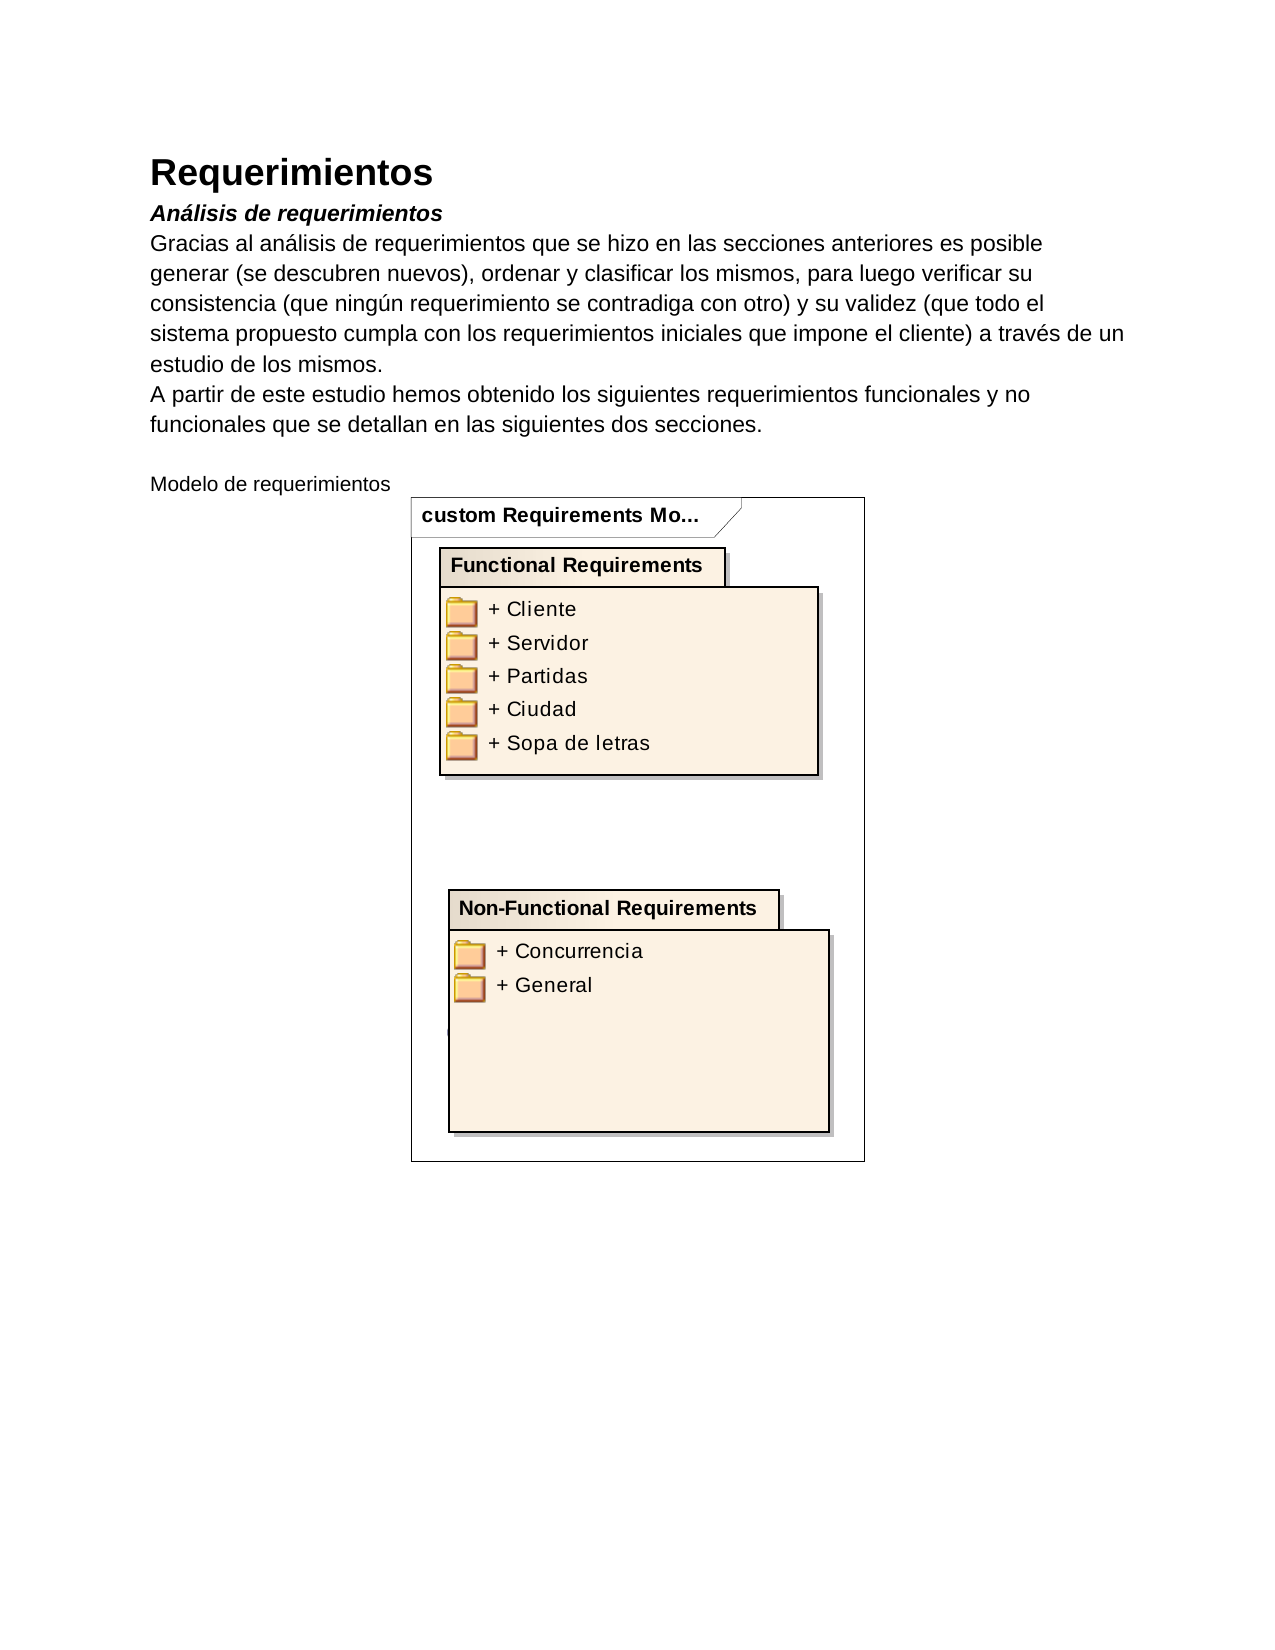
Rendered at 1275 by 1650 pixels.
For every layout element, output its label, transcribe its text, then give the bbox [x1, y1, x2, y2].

text Requerimientos [150, 150, 1125, 193]
text Gracias al análisis de requerimientos que se hizo en las secciones anteriores es posible generar (se descubren nuevos), ordenar y clasificar los mismos, para luego verificar su consistencia (que ningún requerimiento se contradiga con otro) y su validez (que todo el sistema propuesto cumpla con los requerimientos iniciales que impone el cliente) a través de un estudio de los mismos. [150, 230, 1125, 377]
text Análisis de requerimientos [150, 199, 1125, 226]
text A partir de este estudio hemos obtenido los siguientes requerimientos funcionales y no funcionales que se detallan en las siguientes dos secciones. [150, 381, 1125, 437]
subtitle Modelo de requerimientos [150, 471, 1125, 495]
